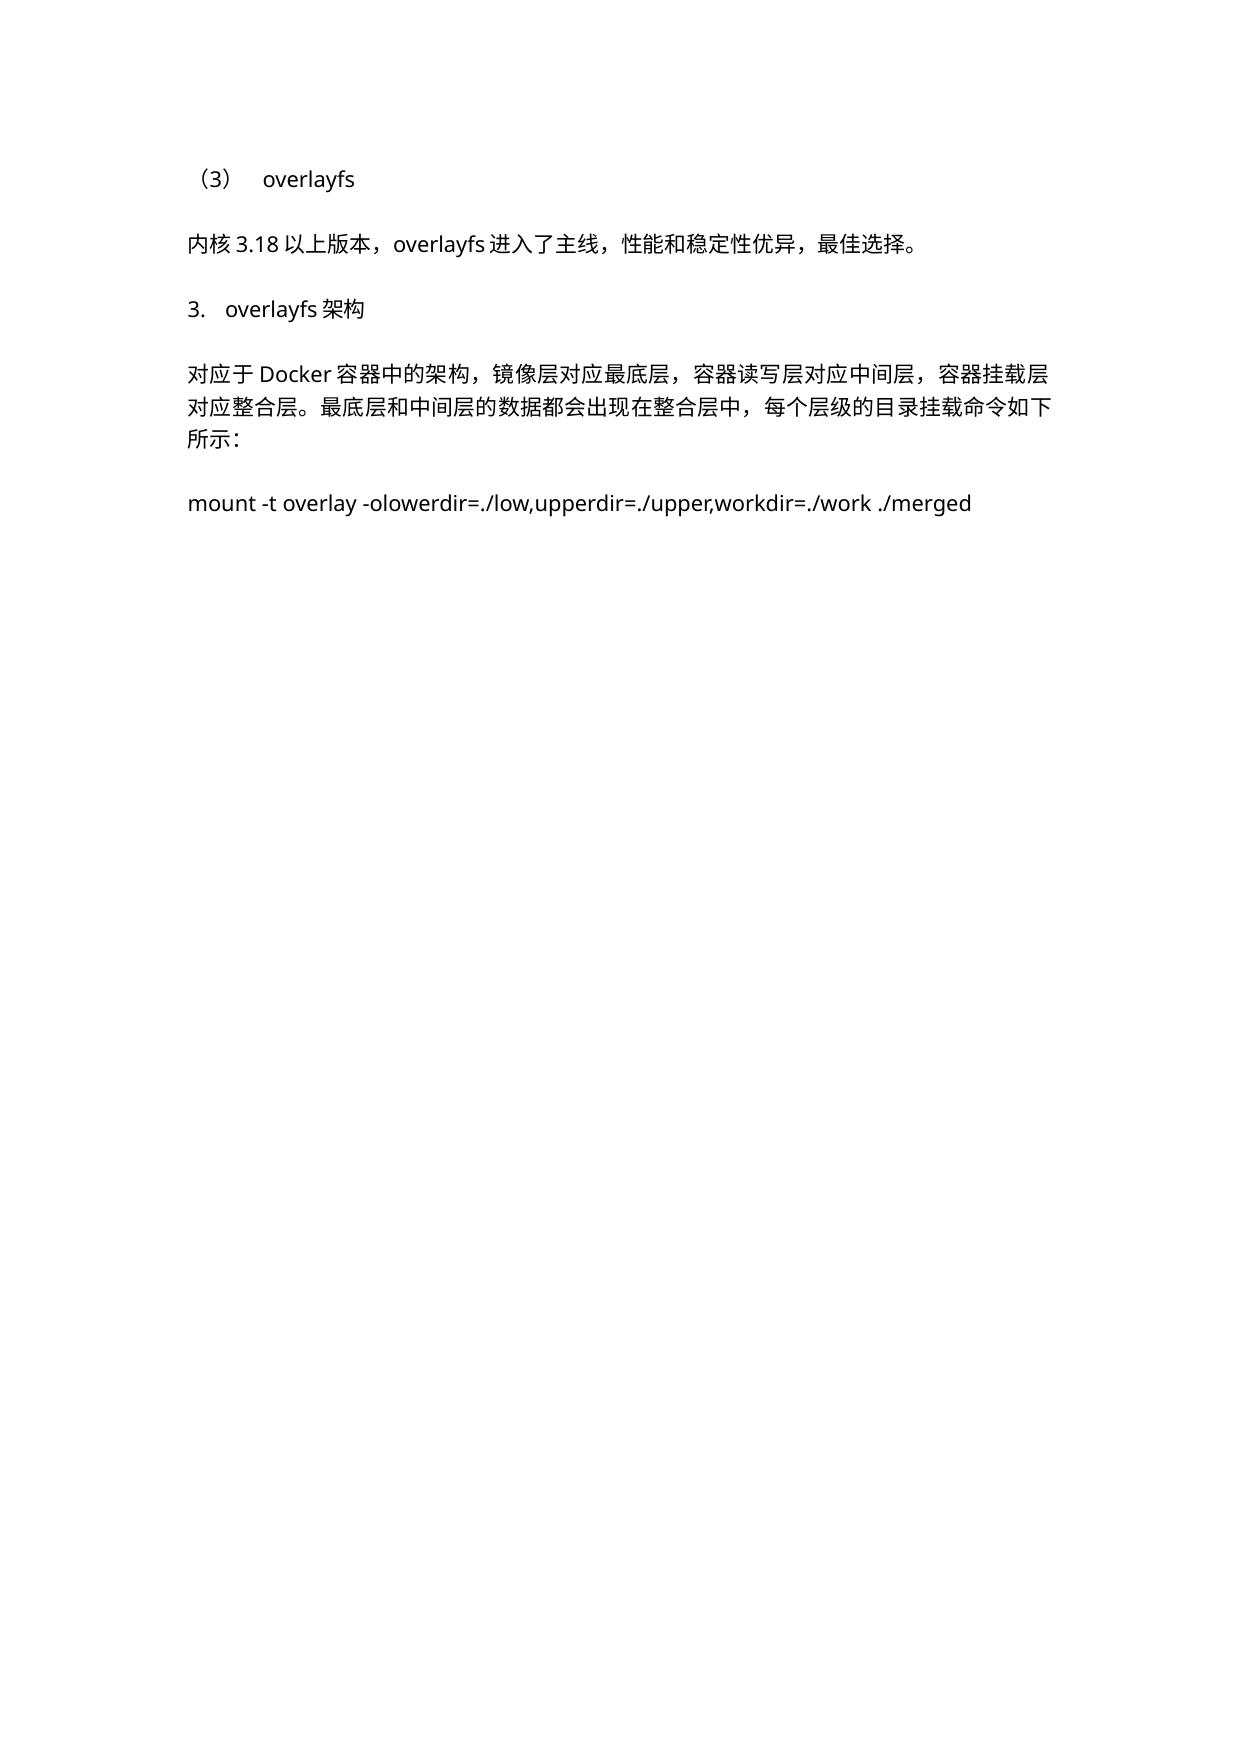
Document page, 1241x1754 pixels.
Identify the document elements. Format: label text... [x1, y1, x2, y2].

text 内核3.18以上版本，overlayfs进入了主线，性能和稳定性优异，最佳选择。 [187, 227, 1053, 259]
text mount -t overlay -olowerdir=./low,upperdir=./upper,workdir=./work ./merged [187, 487, 1053, 519]
list overlayfs架构 [187, 292, 1053, 324]
list overlayfs [187, 162, 1053, 194]
text 对应于Docker容器中的架构，镜像层对应最底层，容器读写层对应中间层，容器挂载层对应整合层。最底层和中间层的数据都会出现在整合层中，每个层级的目录挂载命令如下所示： [187, 357, 1053, 454]
